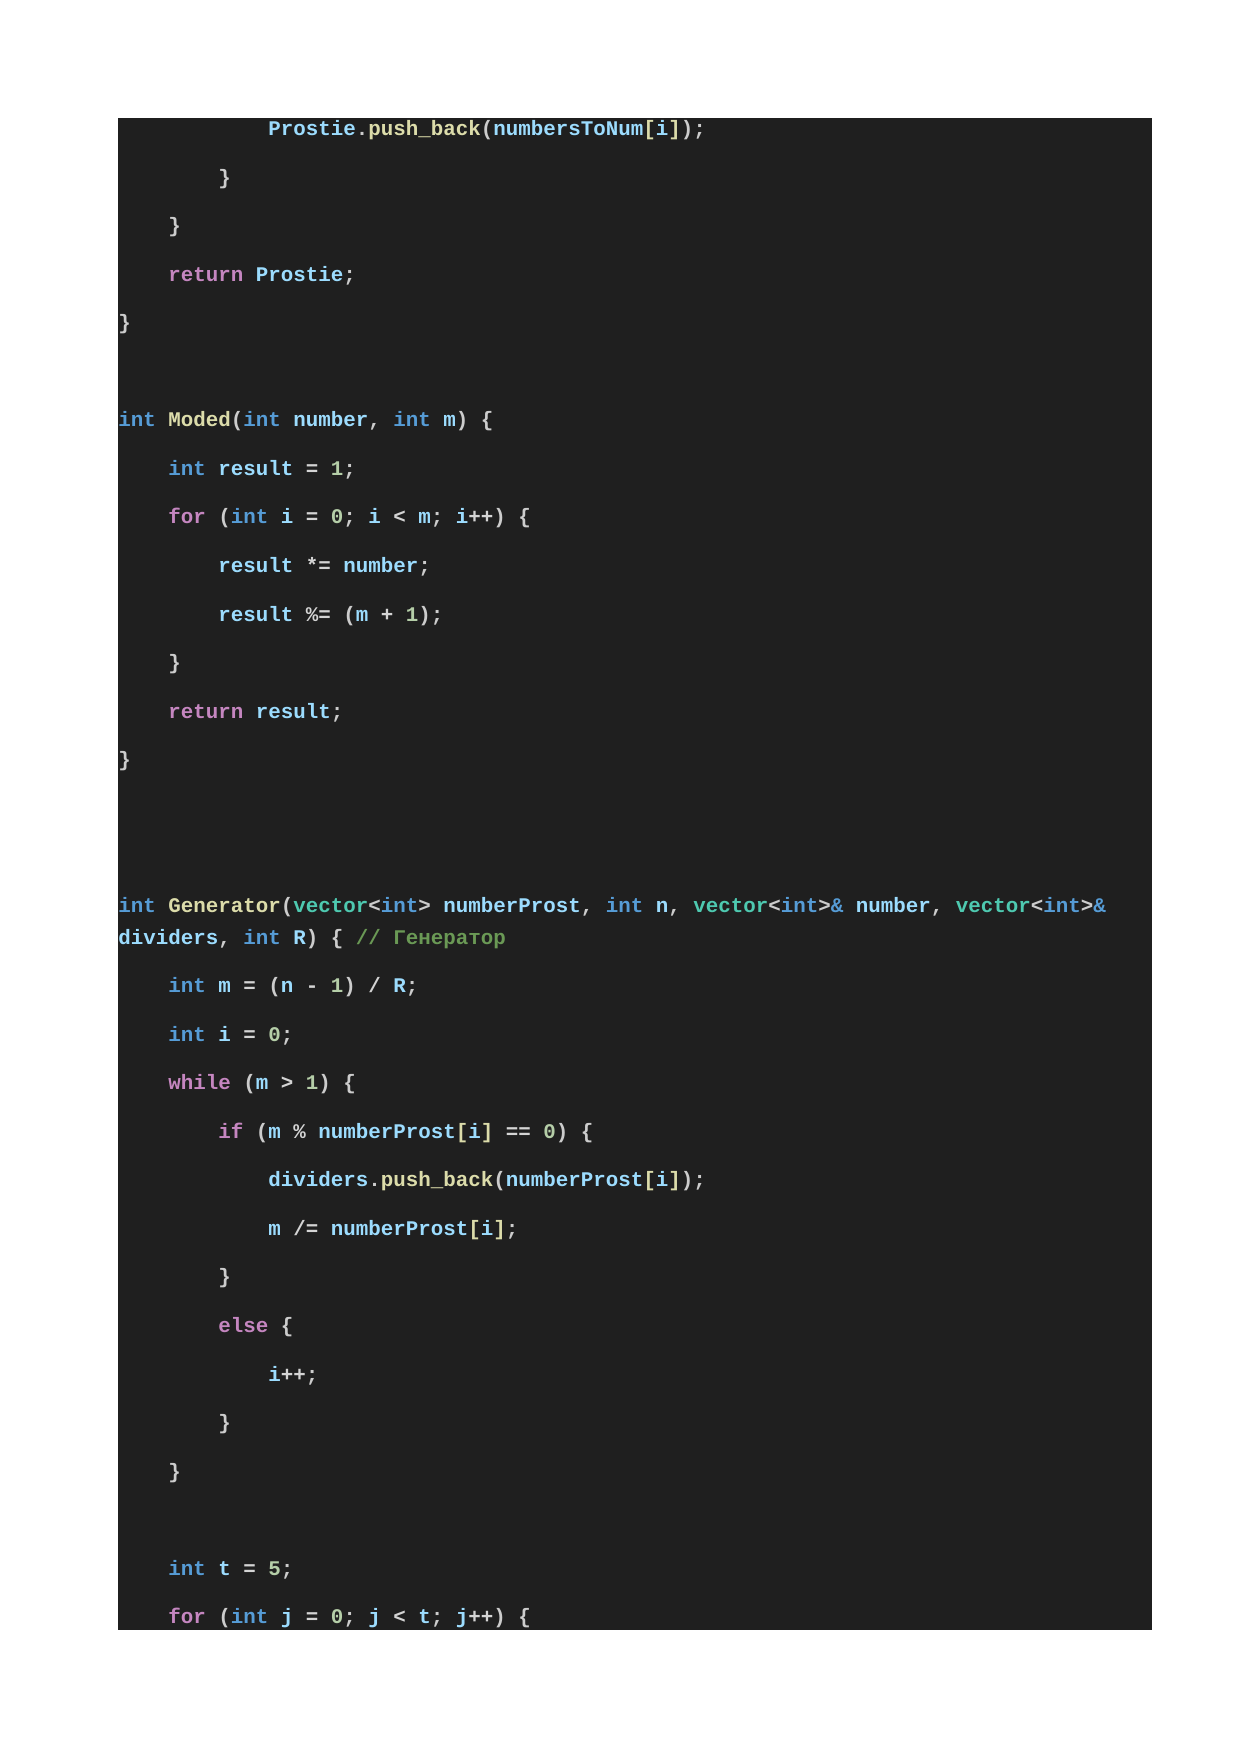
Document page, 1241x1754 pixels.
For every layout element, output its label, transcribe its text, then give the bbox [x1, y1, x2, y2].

text } [118, 749, 1152, 773]
text } [118, 1266, 1152, 1290]
text int Moded(int number, int m) { [118, 409, 1152, 433]
text return Prostie; [118, 264, 1152, 287]
text int m = (n - 1) / R; [118, 975, 1152, 999]
text return result; [118, 701, 1152, 724]
text dividers.push_back(numberProst[i]); [118, 1169, 1152, 1193]
text int t = 5; [118, 1558, 1152, 1581]
text Prostie.push_back(numbersToNum[i]); [118, 118, 1152, 142]
text } [118, 1412, 1152, 1436]
text } [118, 215, 1152, 239]
text while (m > 1) { [118, 1072, 1152, 1096]
text for (int j = 0; j < t; j++) { [118, 1606, 1152, 1630]
text result *= number; [118, 555, 1152, 579]
text } [118, 167, 1152, 190]
text int i = 0; [118, 1024, 1152, 1047]
text i++; [118, 1363, 1152, 1387]
text } [118, 312, 1152, 336]
text m /= numberProst[i]; [118, 1218, 1152, 1242]
text int Generator(vector<int> numberProst, int n, vector<int>& number, vector<int>& dividers, int R) { // Генератор [118, 895, 1152, 950]
text else { [118, 1315, 1152, 1339]
text result %= (m + 1); [118, 603, 1152, 627]
text if (m % numberProst[i] == 0) { [118, 1121, 1152, 1144]
text } [118, 1461, 1152, 1484]
text int result = 1; [118, 458, 1152, 482]
text for (int i = 0; i < m; i++) { [118, 506, 1152, 530]
text } [118, 652, 1152, 676]
